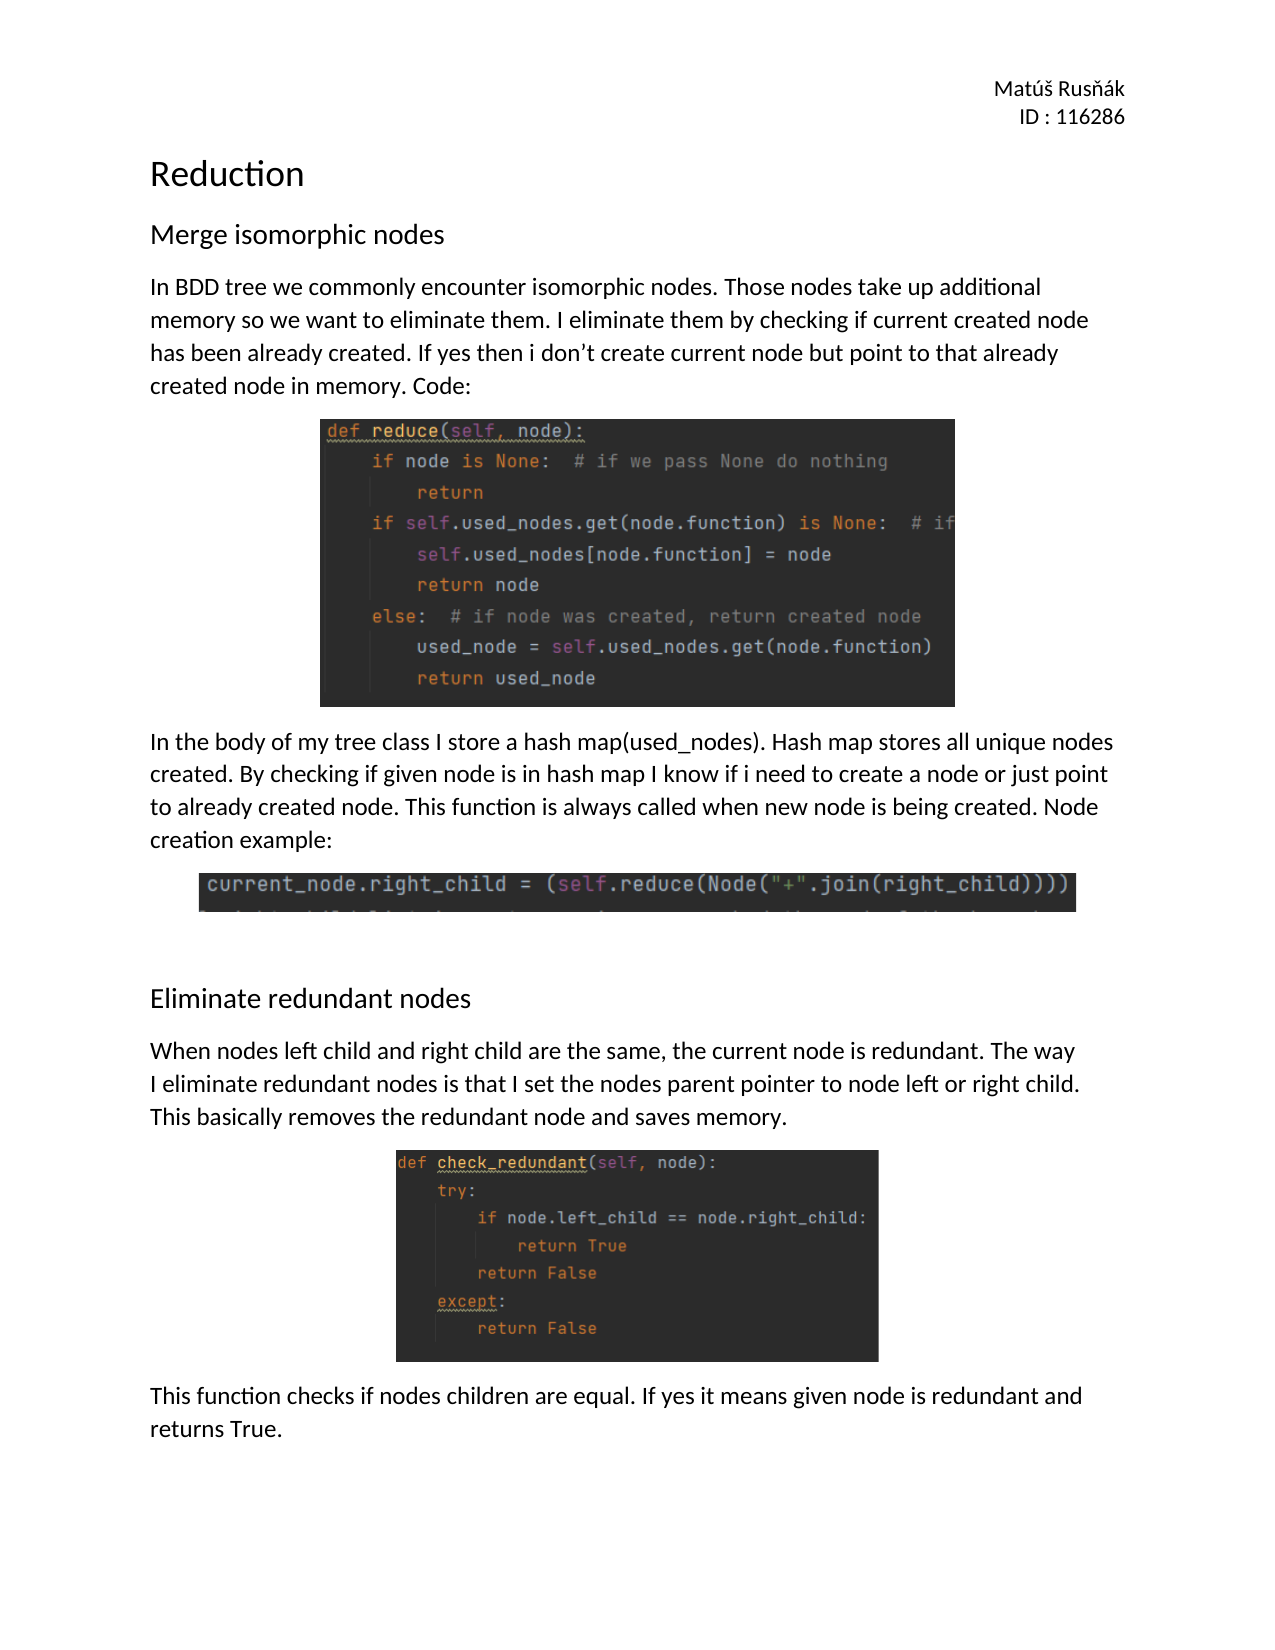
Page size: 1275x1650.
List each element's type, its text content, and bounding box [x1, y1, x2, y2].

picture [396, 1150, 879, 1362]
text When nodes left child and right child are the same, the current node is redundant. The way I eliminate redundant nodes is that I set the nodes parent pointer to node left or right child. This basically removes the redundant node and saves memory. [150, 1035, 1125, 1131]
text In BDD tree we commonly encounter isomorphic nodes. Those nodes take up additional memory so we want to eliminate them. I eliminate them by checking if current created node has been already created. If yes then i don’t create current node but point to that already created node in memory. Code: [150, 271, 1125, 401]
picture [198, 873, 1077, 912]
text In the body of my tree class I store a hash map(used_nodes). Hash map stores all unique nodes created. By checking if given node is in hash map I know if i need to create a node or just point to already created node. This function is always called when new node is being created. Node creation example: [150, 726, 1125, 855]
text Merge isomorphic nodes [150, 216, 1125, 252]
picture [320, 419, 955, 707]
text This function checks if nodes children are equal. If yes it means given node is redundant and returns True. [150, 1381, 1125, 1444]
text Eliminate redundant nodes [150, 980, 1125, 1016]
text Reduction [150, 150, 1125, 196]
